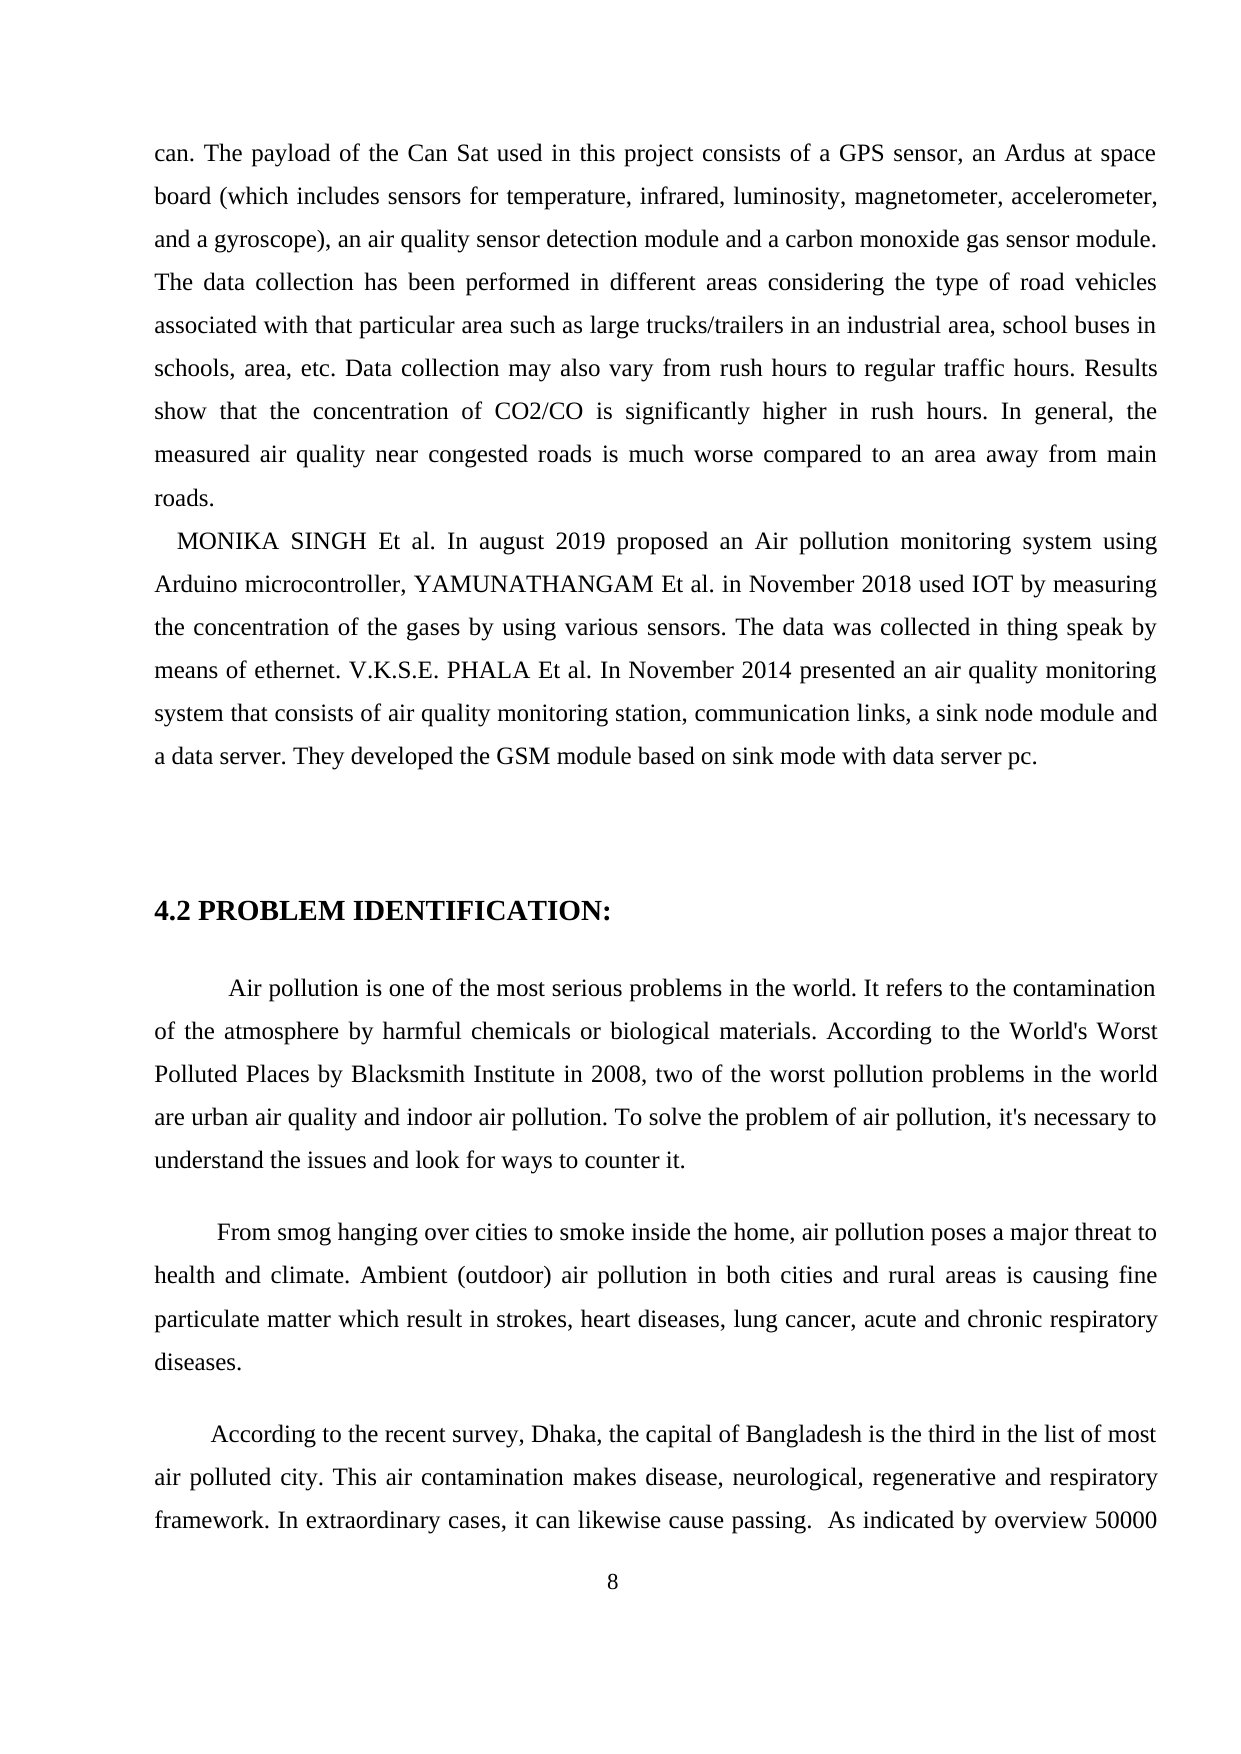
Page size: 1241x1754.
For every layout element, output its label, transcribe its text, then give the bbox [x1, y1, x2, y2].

text 4.2 PROBLEM IDENTIFICATION: [154, 893, 1159, 927]
text From smog hanging over cities to smoke inside the home, air pollution poses a major threat to health and climate. Ambient (outdoor) air pollution in both cities and rural areas is causing fine particulate matter which result in strokes, heart diseases, lung cancer, acute and chronic respiratory diseases. [154, 1217, 1159, 1376]
text MONIKA SINGH Et al. In august 2019 proposed an Air pollution monitoring system using Arduino microcontroller, YAMUNATHANGAM Et al. in November 2018 used IOT by measuring the concentration of the gases by using various sensors. The data was collected in thing speak by means of ethernet. V.K.S.E. PHALA Et al. In November 2014 presented an air quality monitoring system that consists of air quality monitoring station, communication links, a sink node module and a data server. They developed the GSM module based on sink mode with data server pc. [154, 526, 1159, 770]
text Air pollution is one of the most serious problems in the world. It refers to the contamination of the atmosphere by harmful chemicals or biological materials. According to the World's Worst Polluted Places by Blacksmith Institute in 2008, two of the worst pollution problems in the world are urban air quality and indoor air pollution. To solve the problem of air pollution, it's necessary to understand the issues and look for ways to counter it. [154, 973, 1159, 1174]
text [154, 1419, 1159, 1534]
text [154, 138, 1159, 511]
